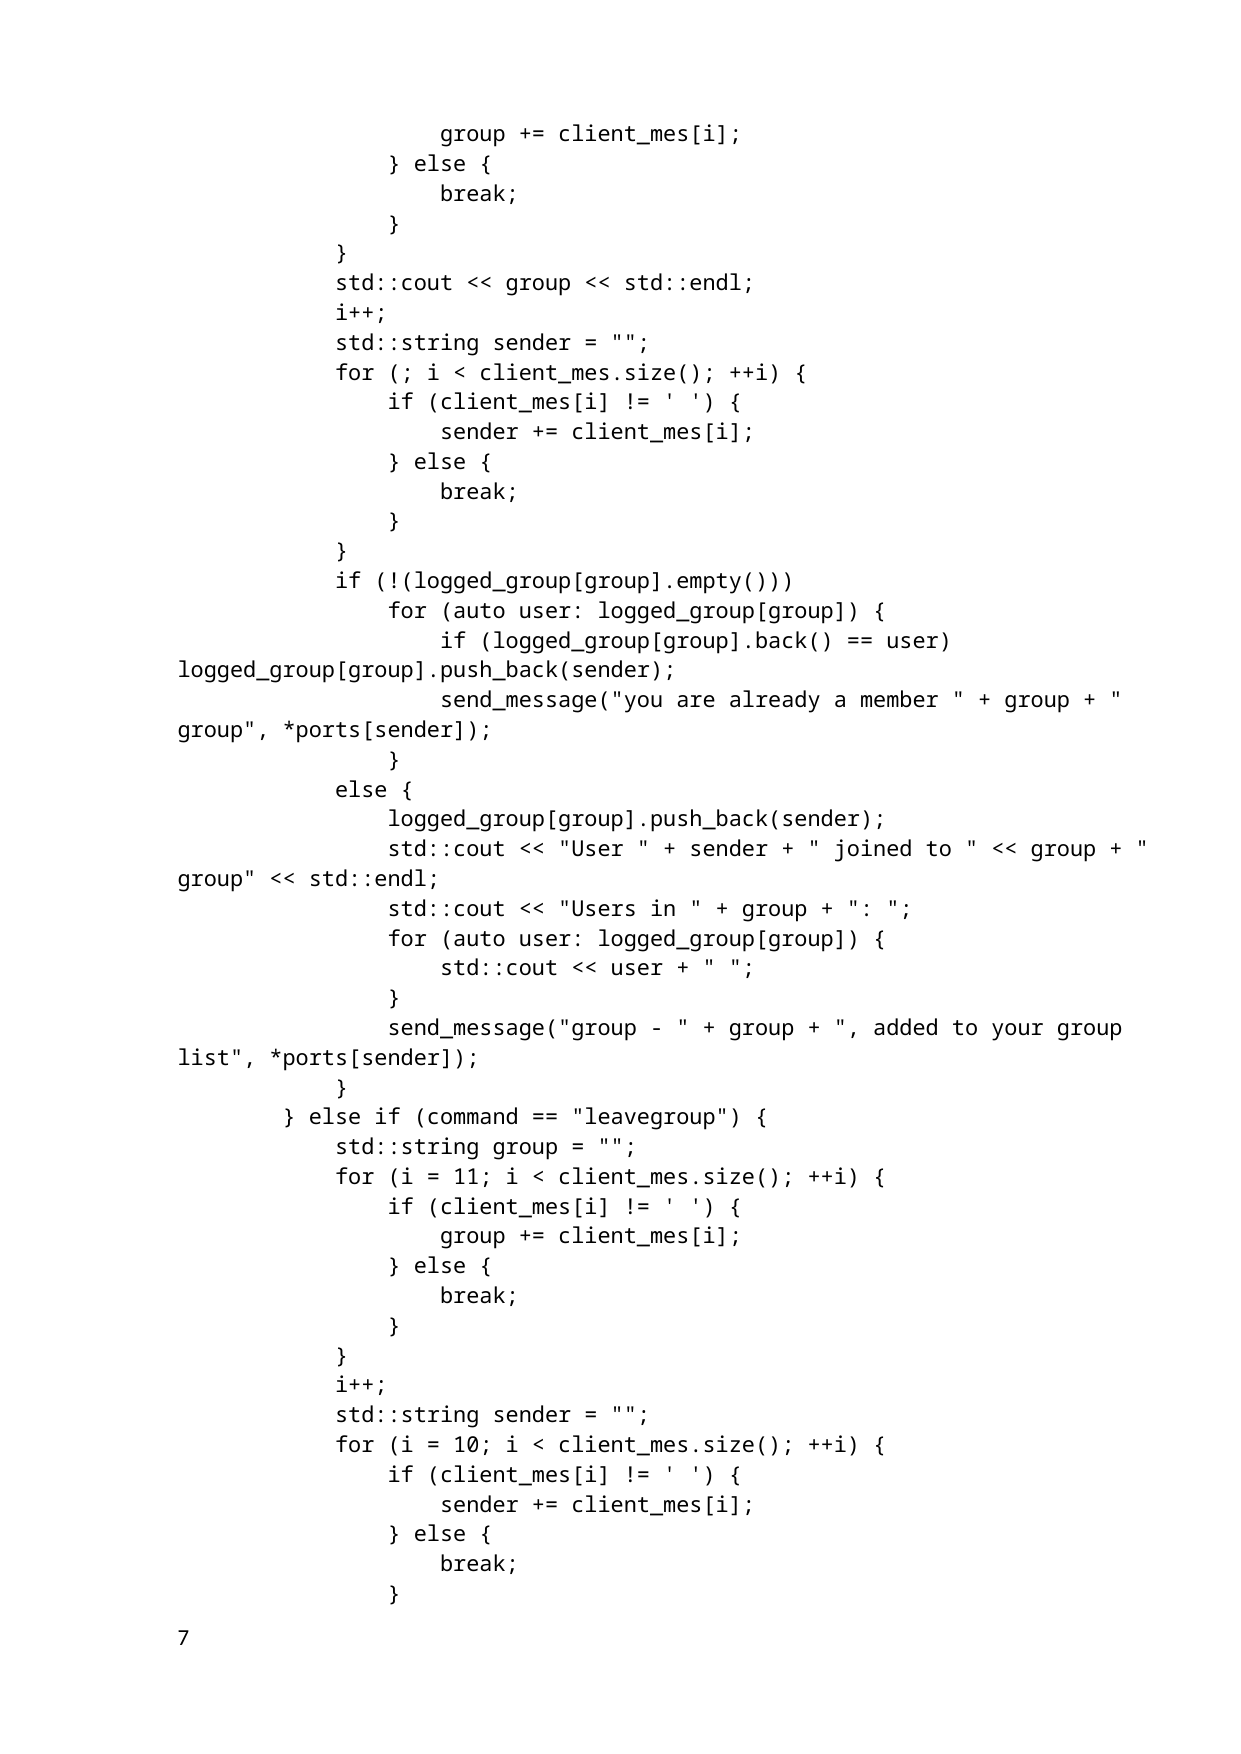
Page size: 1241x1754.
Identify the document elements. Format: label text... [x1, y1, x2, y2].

text break; [177, 476, 1152, 505]
text } [177, 207, 1152, 237]
text } else if (command == "leavegroup") { [177, 1101, 1152, 1131]
text } else { [177, 1518, 1152, 1548]
text for (auto user: logged_group[group]) { [177, 922, 1152, 952]
text } else { [177, 1250, 1152, 1280]
text break; [177, 1548, 1152, 1578]
text std::cout << "Users in " + group + ": "; [177, 893, 1152, 922]
text } [177, 1578, 1152, 1608]
text } else { [177, 446, 1152, 476]
text group += client_mes[i]; [177, 1220, 1152, 1250]
text } [177, 535, 1152, 565]
text break; [177, 178, 1152, 207]
text sender += client_mes[i]; [177, 416, 1152, 446]
text } [177, 237, 1152, 267]
text } else { [177, 148, 1152, 178]
text else { [177, 773, 1152, 803]
text } [177, 1310, 1152, 1339]
text sender += client_mes[i]; [177, 1488, 1152, 1518]
text i++; [177, 1369, 1152, 1399]
text if (logged_group[group].back() == user) logged_group[group].push_back(sender); [177, 624, 1152, 684]
text std::cout << user + " "; [177, 952, 1152, 982]
text for (auto user: logged_group[group]) { [177, 595, 1152, 624]
text if (client_mes[i] != ' ') { [177, 1191, 1152, 1220]
text send_message("group - " + group + ", added to your group list", *ports[sender]); [177, 1012, 1152, 1071]
text send_message("you are already a member " + group + " group", *ports[sender]); [177, 684, 1152, 744]
text i++; [177, 297, 1152, 327]
text std::string group = ""; [177, 1131, 1152, 1161]
text group += client_mes[i]; [177, 118, 1152, 148]
text break; [177, 1280, 1152, 1310]
text if (client_mes[i] != ' ') { [177, 1459, 1152, 1488]
text } [177, 982, 1152, 1012]
text std::string sender = ""; [177, 1399, 1152, 1429]
text } [177, 1339, 1152, 1369]
text std::string sender = ""; [177, 327, 1152, 356]
text if (!(logged_group[group].empty())) [177, 565, 1152, 595]
text } [177, 1071, 1152, 1101]
text std::cout << "User " + sender + " joined to " << group + " group" << std::endl; [177, 833, 1152, 893]
text if (client_mes[i] != ' ') { [177, 386, 1152, 416]
text std::cout << group << std::endl; [177, 267, 1152, 297]
text } [177, 744, 1152, 773]
text for (i = 10; i < client_mes.size(); ++i) { [177, 1429, 1152, 1459]
text for (; i < client_mes.size(); ++i) { [177, 356, 1152, 386]
text } [177, 505, 1152, 535]
text logged_group[group].push_back(sender); [177, 803, 1152, 833]
text for (i = 11; i < client_mes.size(); ++i) { [177, 1161, 1152, 1191]
